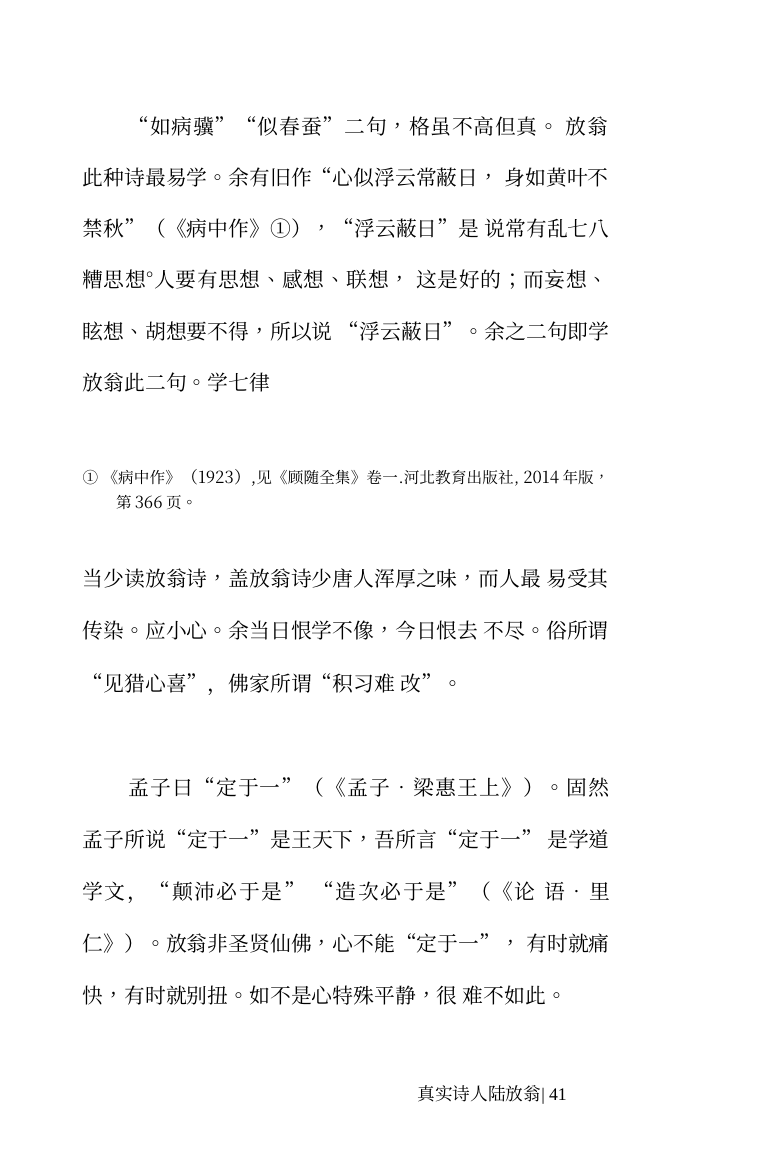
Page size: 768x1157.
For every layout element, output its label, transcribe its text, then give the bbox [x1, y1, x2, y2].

text 孟子曰“定于一”（《孟子•梁惠王上》）。固然 孟子所说“定于一”是王天下，吾所言“定于一” 是学道学文，“颠沛必于是” “造次必于是”（《论 语•里仁》）。放翁非圣贤仙佛，心不能“定于一”， 有时就痛快，有时就别扭。如不是心特殊平静，很 难不如此。 [82, 754, 610, 1013]
text 当少读放翁诗，盖放翁诗少唐人浑厚之味，而人最 易受其传染。应小心。余当日恨学不像，今日恨去 不尽。俗所谓“见猎心喜”，佛家所谓“积习难 改”。 [82, 545, 610, 702]
text “如病骥”“似春蚕”二句，格虽不高但真。 放翁此种诗最易学。余有旧作“心似浮云常蔽日， 身如黄叶不禁秋”（《病中作》①），“浮云蔽日”是 说常有乱七八糟思想°人要有思想、感想、联想， 这是好的；而妄想、眩想、胡想要不得，所以说 “浮云蔽日”。余之二句即学放翁此二句。学七律 [82, 93, 610, 401]
text ① 《病中作》（1923）,见《顾随全集》卷一.河北教育出版社, 2014年版，第366页。 [82, 463, 610, 514]
